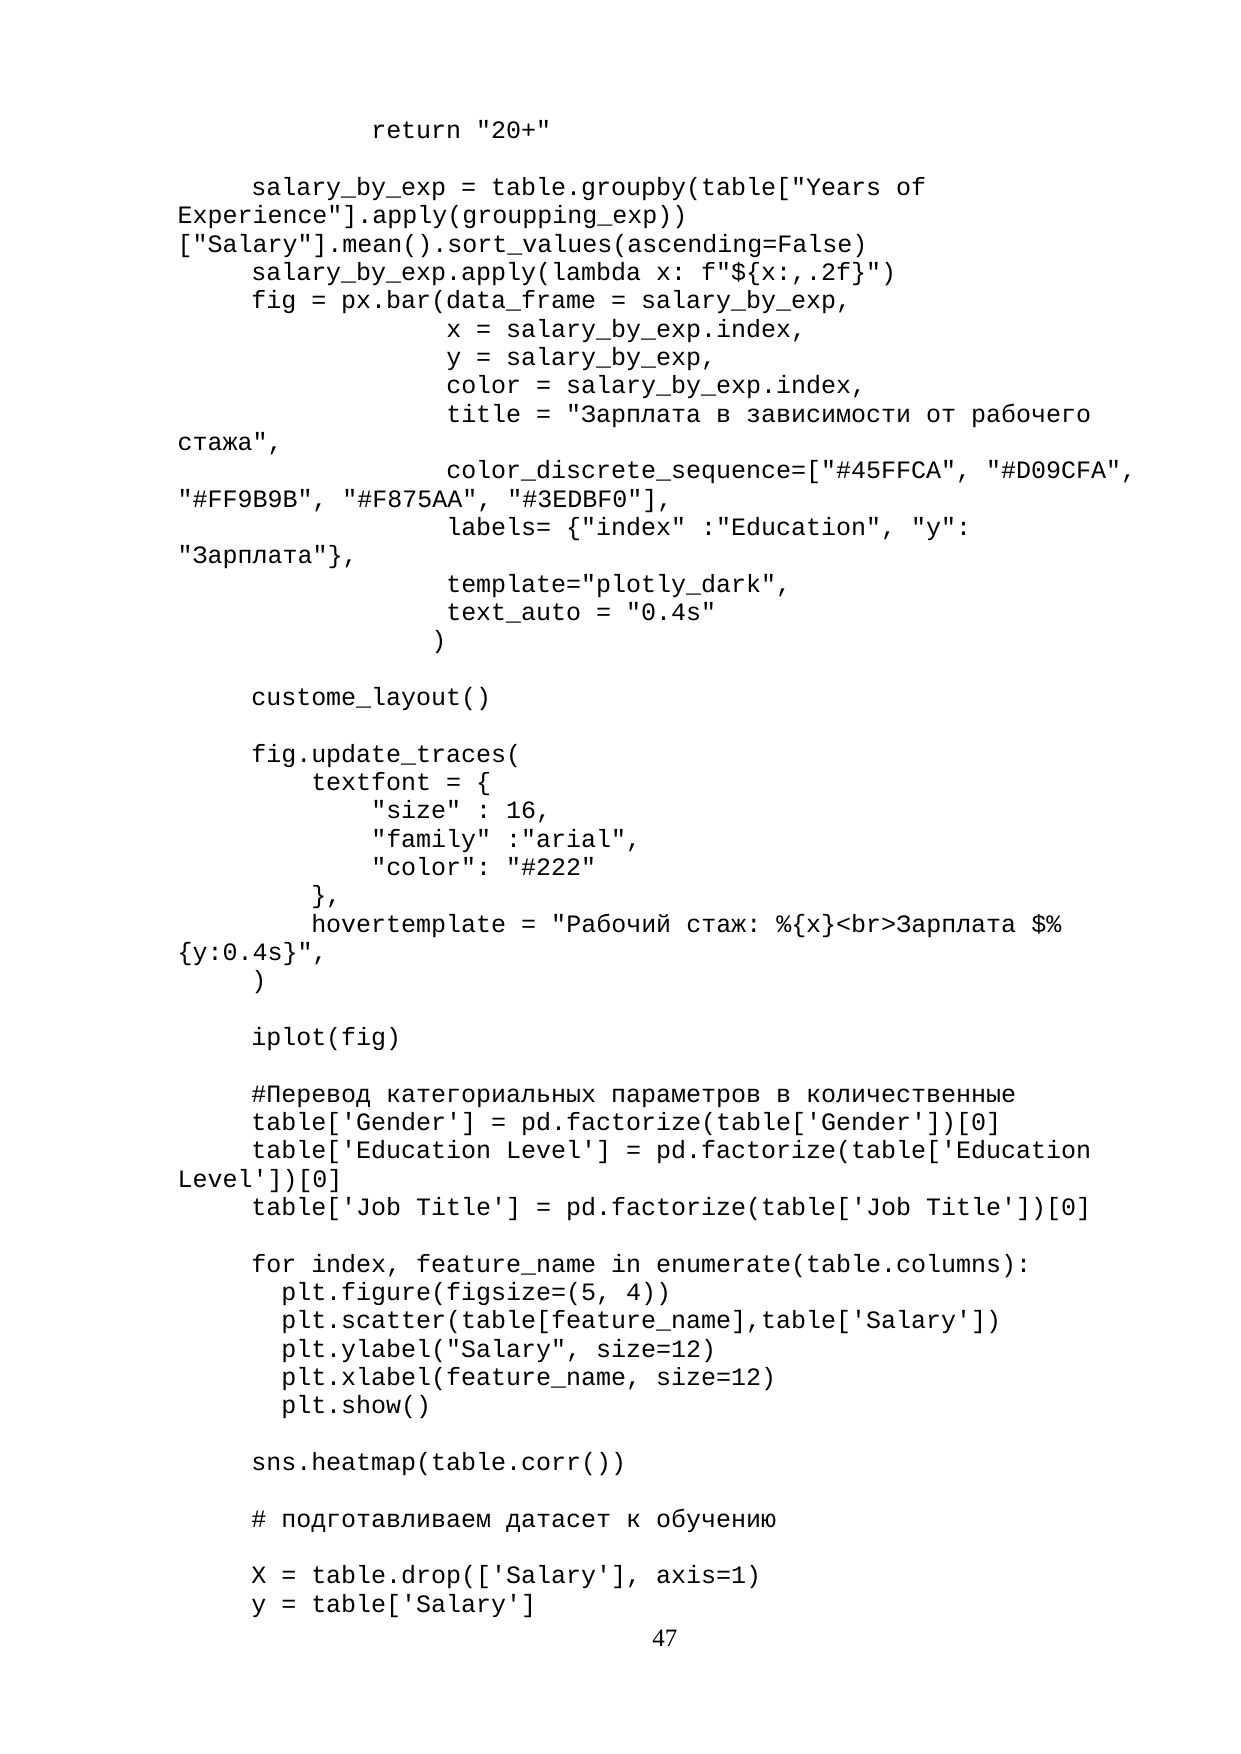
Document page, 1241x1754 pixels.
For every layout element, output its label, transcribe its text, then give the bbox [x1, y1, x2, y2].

text plt.ylabel("Salary", size=12) [177, 1336, 1152, 1365]
text # подготавливаем датасет к обучению [177, 1506, 1152, 1535]
text plt.xlabel(feature_name, size=12) [177, 1365, 1152, 1393]
text textfont = { [177, 770, 1152, 798]
text color = salary_by_exp.index, [177, 373, 1152, 401]
text table['Job Title'] = pd.factorize(table['Job Title'])[0] [177, 1195, 1152, 1223]
text table['Gender'] = pd.factorize(table['Gender'])[0] [177, 1110, 1152, 1138]
text plt.scatter(table[feature_name],table['Salary']) [177, 1308, 1152, 1336]
text labels= {"index" :"Education", "y": "Зарплата"}, [177, 515, 1152, 571]
text #Перевод категориальных параметров в количественные [177, 1081, 1152, 1110]
text fig = px.bar(data_frame = salary_by_exp, [177, 288, 1152, 316]
text sns.heatmap(table.corr()) [177, 1450, 1152, 1478]
text hovertemplate = "Рабочий стаж: %{x}<br>Зарплата $%{y:0.4s}", [177, 911, 1152, 968]
text salary_by_exp = table.groupby(table["Years of Experience"].apply(groupping_exp))["Salary"].mean().sort_values(ascending=False) [177, 175, 1152, 260]
text iplot(fig) [177, 1025, 1152, 1053]
text "family" :"arial", [177, 826, 1152, 855]
text y = table['Salary'] [177, 1591, 1152, 1620]
text ) [177, 628, 1152, 656]
text color_discrete_sequence=["#45FFCA", "#D09CFA", "#FF9B9B", "#F875AA", "#3EDBF0"], [177, 458, 1152, 515]
text salary_by_exp.apply(lambda x: f"${x:,.2f}") [177, 260, 1152, 288]
text ) [177, 968, 1152, 996]
text X = table.drop(['Salary'], axis=1) [177, 1563, 1152, 1591]
text template="plotly_dark", [177, 571, 1152, 600]
text table['Education Level'] = pd.factorize(table['Education Level'])[0] [177, 1138, 1152, 1195]
text return "20+" [177, 118, 1152, 146]
text fig.update_traces( [177, 741, 1152, 770]
text x = salary_by_exp.index, [177, 316, 1152, 345]
text "size" : 16, [177, 798, 1152, 826]
text title = "Зарплата в зависимости от рабочего стажа", [177, 401, 1152, 458]
text }, [177, 883, 1152, 911]
text for index, feature_name in enumerate(table.columns): [177, 1251, 1152, 1280]
text y = salary_by_exp, [177, 345, 1152, 373]
text "color": "#222" [177, 855, 1152, 883]
text text_auto = "0.4s" [177, 600, 1152, 628]
text plt.figure(figsize=(5, 4)) [177, 1280, 1152, 1308]
text custome_layout() [177, 685, 1152, 713]
text plt.show() [177, 1393, 1152, 1421]
